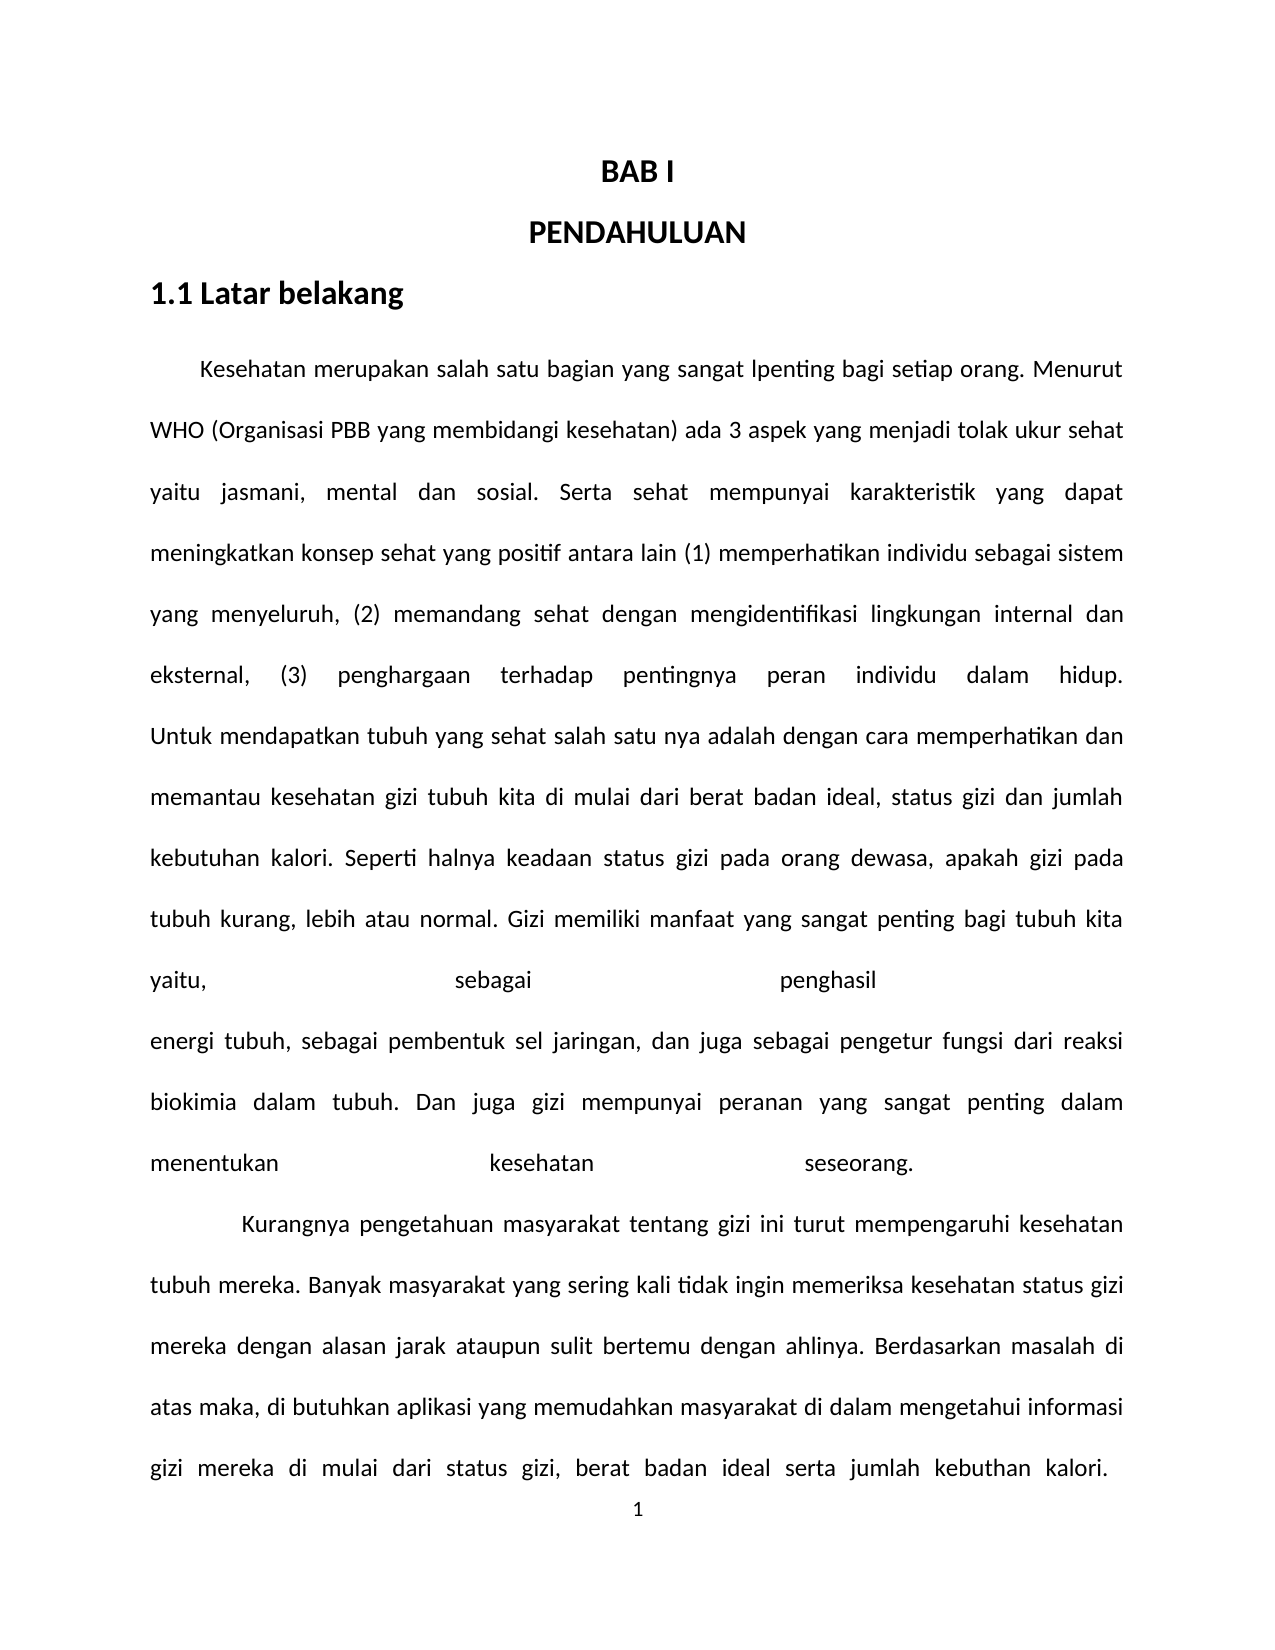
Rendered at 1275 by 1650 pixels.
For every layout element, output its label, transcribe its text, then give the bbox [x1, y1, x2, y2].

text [150, 353, 1125, 1483]
text PENDAHULUAN [150, 211, 1125, 252]
text 1.1 Latar belakang [150, 272, 1125, 313]
text BAB I [150, 150, 1125, 191]
